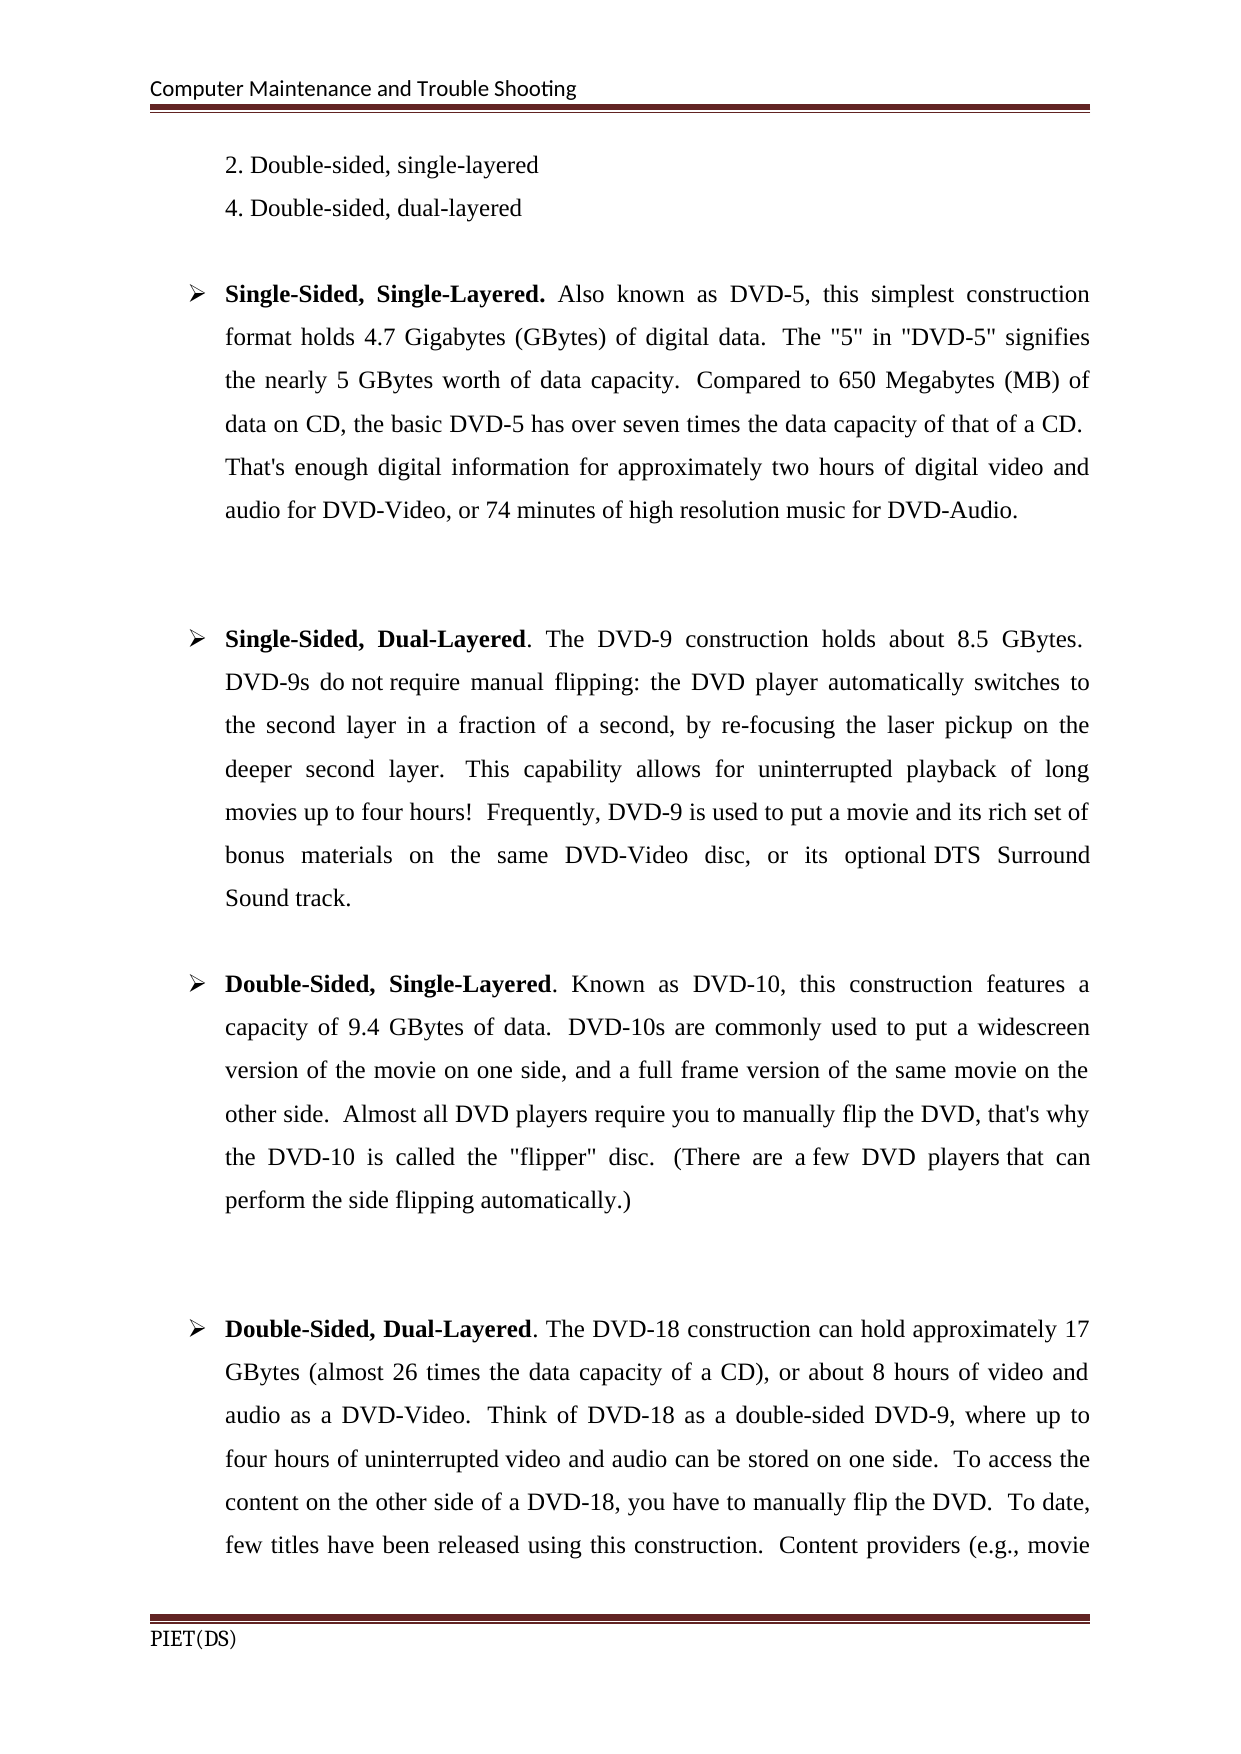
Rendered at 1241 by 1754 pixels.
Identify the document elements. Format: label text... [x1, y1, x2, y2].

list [187, 1314, 1090, 1559]
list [187, 150, 1090, 222]
list Single-Sided, Single-Layered. Also known as DVD-5, this simplest construction format holds 4.7 Gigabytes (GBytes) of digital data. The "5" in "DVD-5" signifies the nearly 5 GBytes worth of data capacity. Compared to 650 Megabytes (MB) of data on CD, the basic DVD-5 has over seven times the data capacity of that of a CD. That's enough digital information for approximately two hours of digital video and audio for DVD-Video, or 74 minutes of high resolution music for DVD-Audio. [187, 279, 1090, 524]
list Single-Sided, Dual-Layered. The DVD-9 construction holds about 8.5 GBytes. DVD-9s do not require manual flipping: the DVD player automatically switches to the second layer in a fraction of a second, by re-focusing the laser pickup on the deeper second layer. This capability allows for uninterrupted playback of long movies up to four hours! Frequently, DVD-9 is used to put a movie and its rich set of bonus materials on the same DVD-Video disc, or its optional DTS Surround Sound track. [187, 624, 1090, 912]
list Double-Sided, Single-Layered. Known as DVD-10, this construction features a capacity of 9.4 GBytes of data. DVD-10s are commonly used to put a widescreen version of the movie on one side, and a full frame version of the same movie on the other side. Almost all DVD players require you to manually flip the DVD, that's why the DVD-10 is called the "flipper" disc. (There are a few DVD players that can perform the side flipping automatically.) [187, 969, 1090, 1214]
